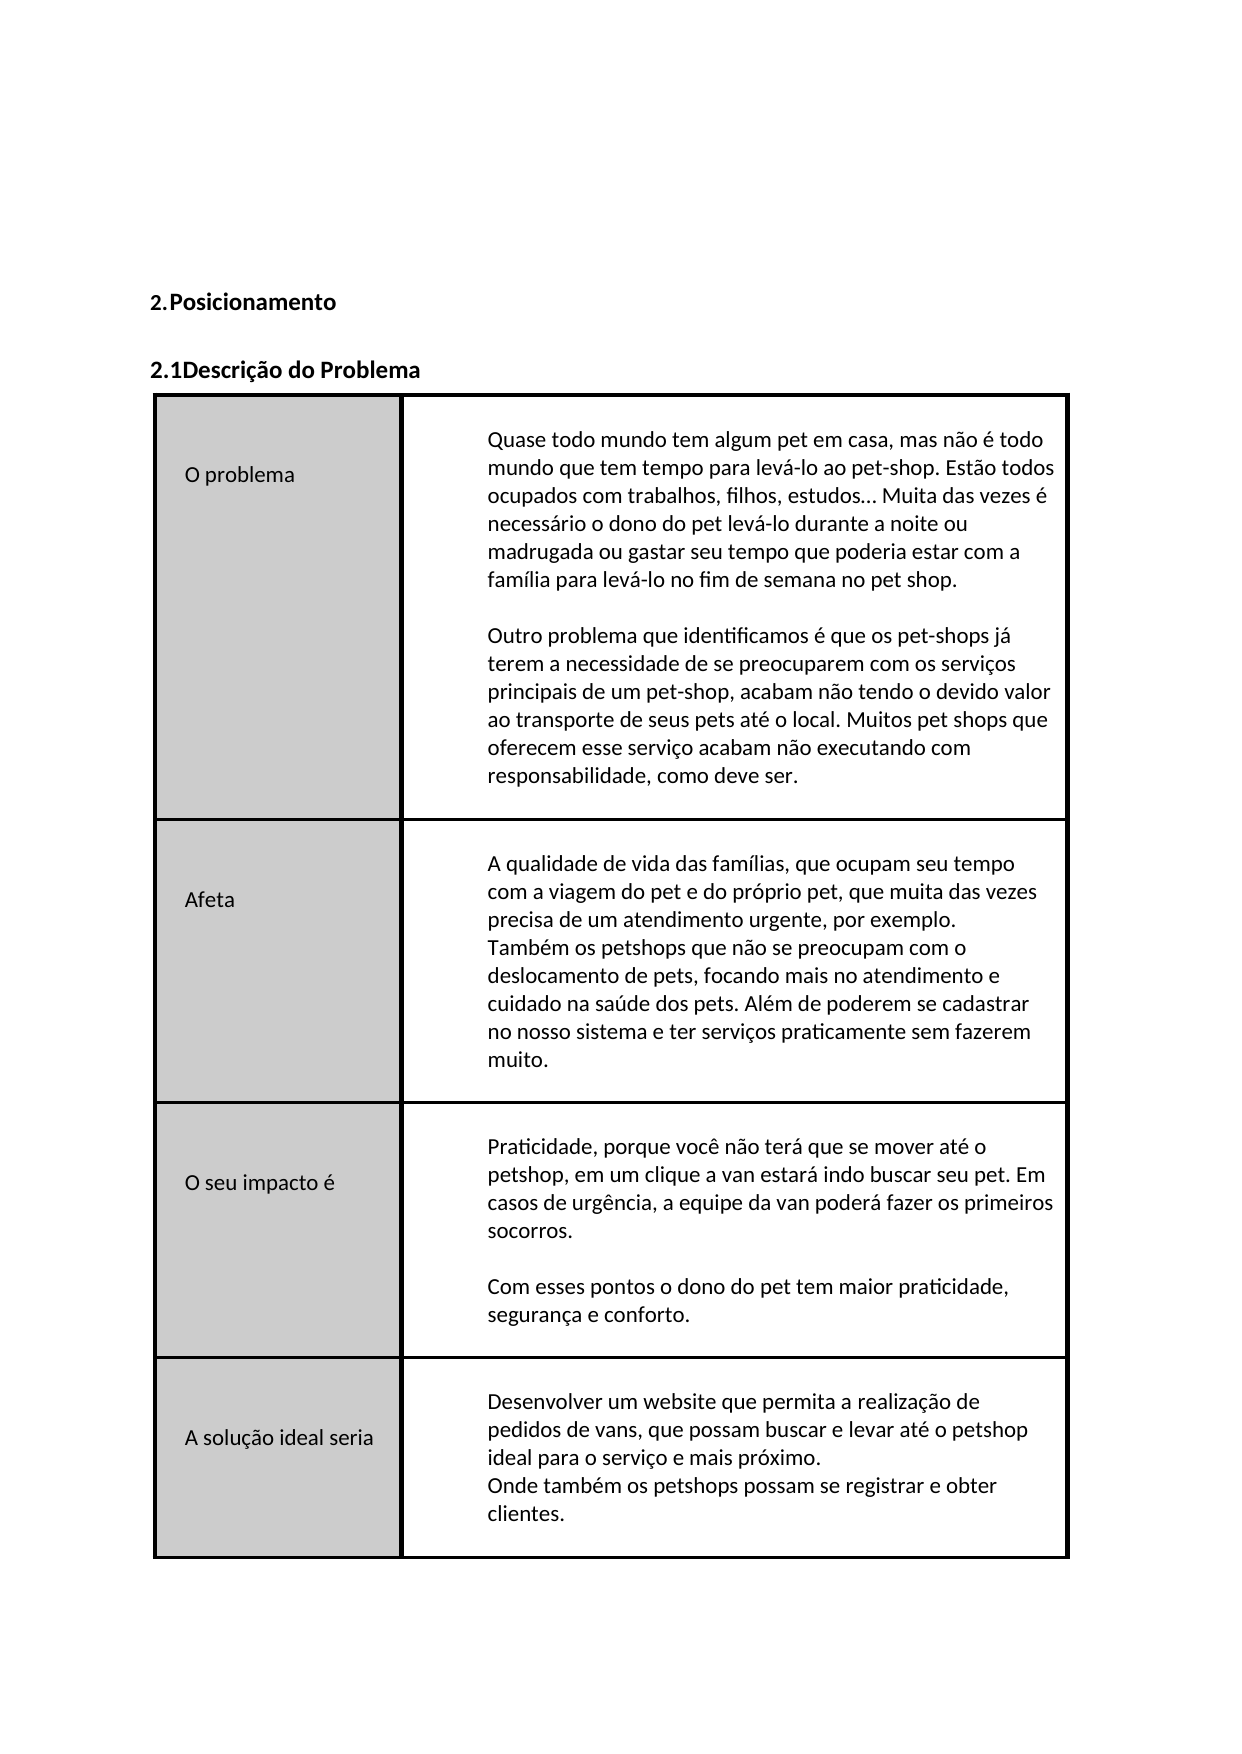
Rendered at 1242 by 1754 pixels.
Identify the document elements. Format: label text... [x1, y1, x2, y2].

table_cell A qualidade de vida das famílias, que ocupam seu tempo com a viagem do pet e do próprio pet, que muita das vezes precisa de um atendimento urgente, por exemplo. Também os petshops que não se preocupam com o deslocamento de pets, focando mais no atendimento e cuidado na saúde dos pets. Além de poderem se cadastrar no nosso sistema e ter serviços praticamente sem fazerem muito. [404, 821, 1065, 1101]
table_cell Afeta [157, 821, 399, 1101]
subtitle Descrição do Problema [150, 354, 1171, 385]
subtitle Posicionamento [150, 286, 1171, 317]
table_header O problema [157, 397, 399, 818]
table_cell Desenvolver um website que permita a realização de pedidos de vans, que possam buscar e levar até o petshop ideal para o serviço e mais próximo. Onde também os petshops possam se registrar e obter clientes. [404, 1359, 1065, 1556]
table_cell A solução ideal seria [157, 1359, 399, 1556]
table_header Quase todo mundo tem algum pet em casa, mas não é todo mundo que tem tempo para levá-lo ao pet-shop. Estão todos ocupados com trabalhos, filhos, estudos… Muita das vezes é necessário o dono do pet levá-lo durante a noite ou madrugada ou gastar seu tempo que poderia estar com a família para levá-lo no fim de semana no pet shop. Outro problema que identificamos é que os pet-shops já terem a necessidade de se preocuparem com os serviços principais de um pet-shop, acabam não tendo o devido valor ao transporte de seus pets até o local. Muitos pet shops que oferecem esse serviço acabam não executando com responsabilidade, como deve ser. [404, 397, 1065, 818]
table_cell O seu impacto é [157, 1104, 399, 1356]
table_cell Praticidade, porque você não terá que se mover até o petshop, em um clique a van estará indo buscar seu pet. Em casos de urgência, a equipe da van poderá fazer os primeiros socorros. Com esses pontos o dono do pet tem maior praticidade, segurança e conforto. [404, 1104, 1065, 1356]
